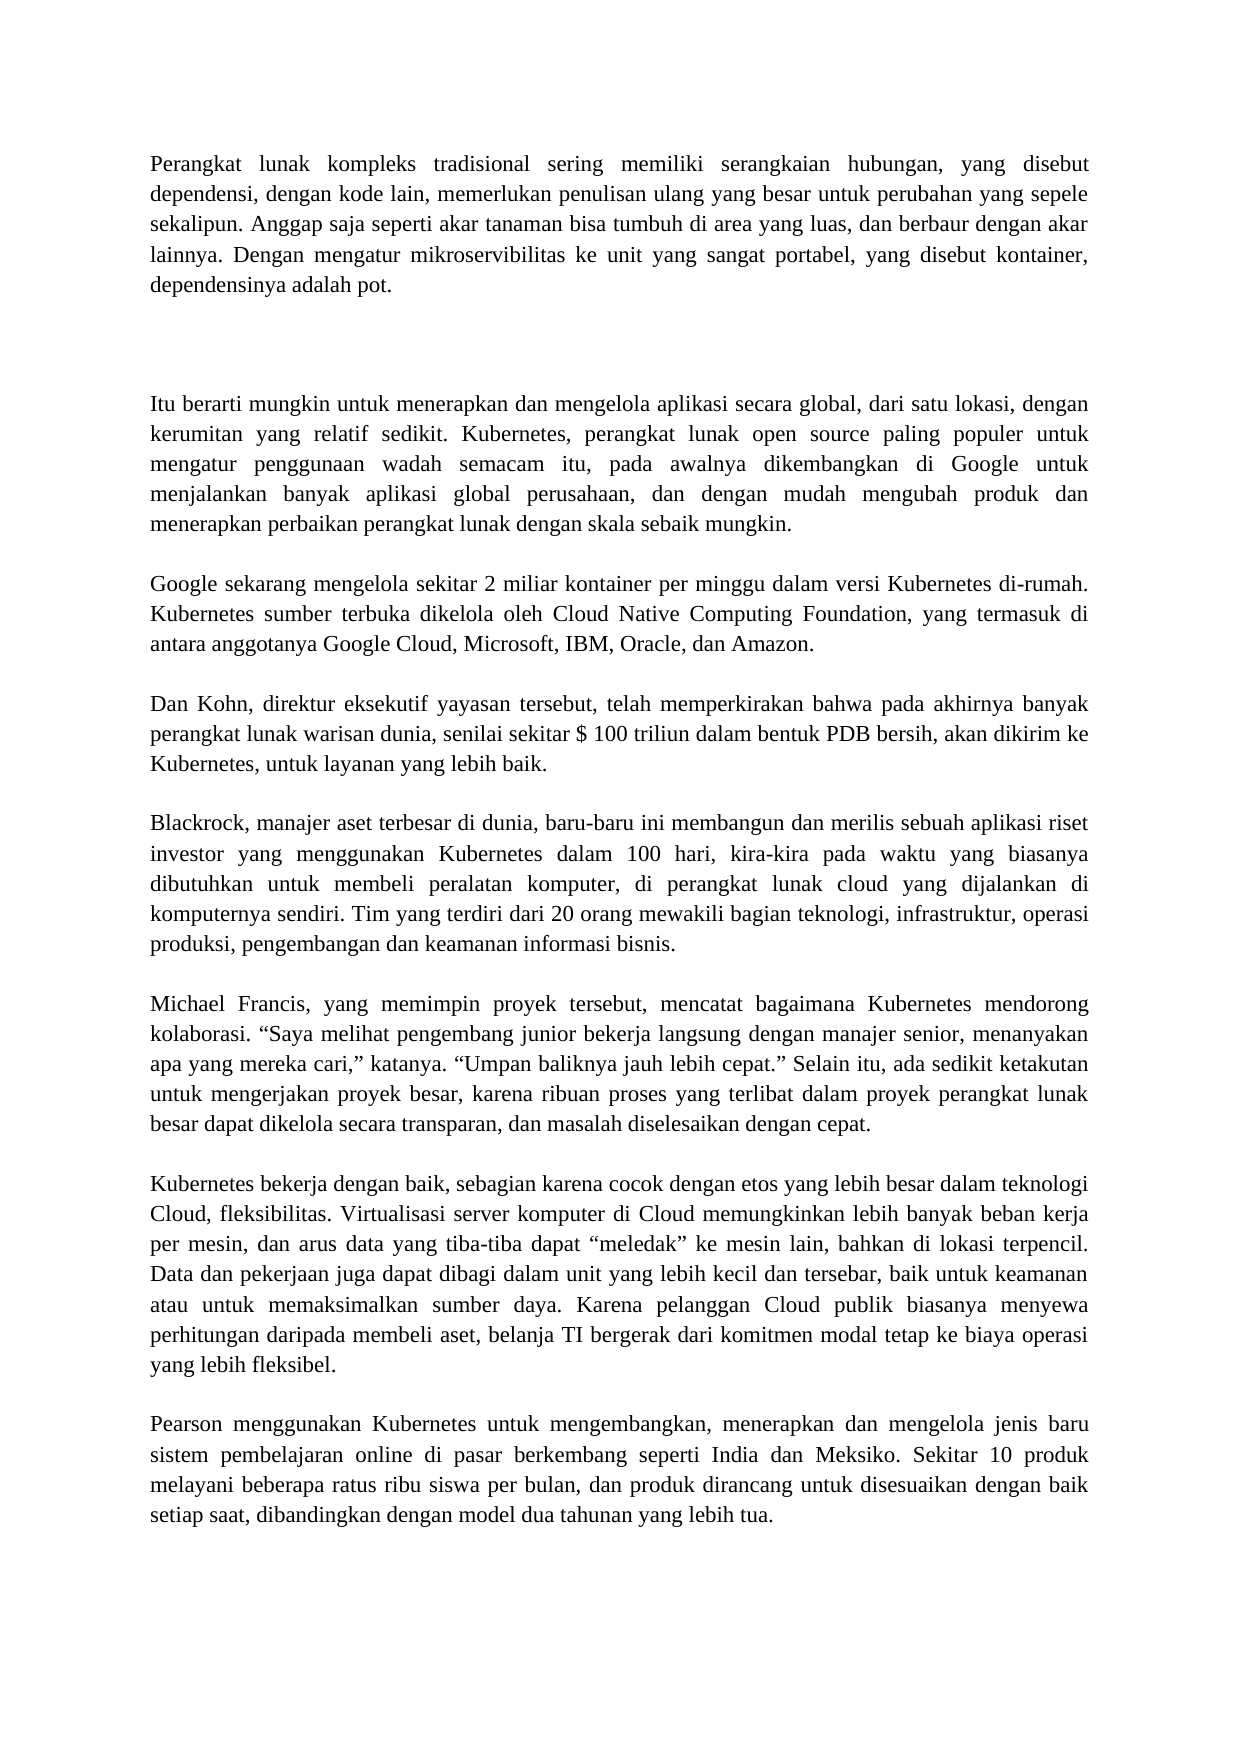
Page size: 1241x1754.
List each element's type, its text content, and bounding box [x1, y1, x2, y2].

text Google sekarang mengelola sekitar 2 miliar kontainer per minggu dalam versi Kubernetes di-rumah. Kubernetes sumber terbuka dikelola oleh Cloud Native Computing Foundation, yang termasuk di antara anggotanya Google Cloud, Microsoft, IBM, Oracle, dan Amazon. [150, 570, 1090, 657]
text Dan Kohn, direktur eksekutif yayasan tersebut, telah memperkirakan bahwa pada akhirnya banyak perangkat lunak warisan dunia, senilai sekitar $ 100 triliun dalam bentuk PDB bersih, akan dikirim ke Kubernetes, untuk layanan yang lebih baik. [150, 689, 1090, 776]
text Michael Francis, yang memimpin proyek tersebut, mencatat bagaimana Kubernetes mendorong kolaborasi. “Saya melihat pengembang junior bekerja langsung dengan manajer senior, menanyakan apa yang mereka cari,” katanya. “Umpan baliknya jauh lebih cepat.” Selain itu, ada sedikit ketakutan untuk mengerjakan proyek besar, karena ribuan proses yang terlibat dalam proyek perangkat lunak besar dapat dikelola secara transparan, dan masalah diselesaikan dengan cepat. [150, 989, 1090, 1137]
text Pearson menggunakan Kubernetes untuk mengembangkan, menerapkan dan mengelola jenis baru sistem pembelajaran online di pasar berkembang seperti India dan Meksiko. Sekitar 10 produk melayani beberapa ratus ribu siswa per bulan, dan produk dirancang untuk disesuaikan dengan baik setiap saat, dibandingkan dengan model dua tahunan yang lebih tua. [150, 1410, 1090, 1527]
text Blackrock, manajer aset terbesar di dunia, baru-baru ini membangun dan merilis sebuah aplikasi riset investor yang menggunakan Kubernetes dalam 100 hari, kira-kira pada waktu yang biasanya dibutuhkan untuk membeli peralatan komputer, di perangkat lunak cloud yang dijalankan di komputernya sendiri. Tim yang terdiri dari 20 orang mewakili bagian teknologi, infrastruktur, operasi produksi, pengembangan dan keamanan informasi bisnis. [150, 809, 1090, 957]
text Itu berarti mungkin untuk menerapkan dan mengelola aplikasi secara global, dari satu lokasi, dengan kerumitan yang relatif sedikit. Kubernetes, perangkat lunak open source paling populer untuk mengatur penggunaan wadah semacam itu, pada awalnya dikembangkan di Google untuk menjalankan banyak aplikasi global perusahaan, dan dengan mudah mengubah produk dan menerapkan perbaikan perangkat lunak dengan skala sebaik mungkin. [150, 389, 1090, 537]
text Kubernetes bekerja dengan baik, sebagian karena cocok dengan etos yang lebih besar dalam teknologi Cloud, fleksibilitas. Virtualisasi server komputer di Cloud memungkinkan lebih banyak beban kerja per mesin, dan arus data yang tiba-tiba dapat “meledak” ke mesin lain, bahkan di lokasi terpencil. Data dan pekerjaan juga dapat dibagi dalam unit yang lebih kecil dan tersebar, baik untuk keamanan atau untuk memaksimalkan sumber daya. Karena pelanggan Cloud publik biasanya menyewa perhitungan daripada membeli aset, belanja TI bergerak dari komitmen modal tetap ke biaya operasi yang lebih fleksibel. [150, 1170, 1090, 1377]
text Perangkat lunak kompleks tradisional sering memiliki serangkaian hubungan, yang disebut dependensi, dengan kode lain, memerlukan penulisan ulang yang besar untuk perubahan yang sepele sekalipun. Anggap saja seperti akar tanaman bisa tumbuh di area yang luas, dan berbaur dengan akar lainnya. Dengan mengatur mikroservibilitas ke unit yang sangat portabel, yang disebut kontainer, dependensinya adalah pot. [150, 150, 1090, 297]
